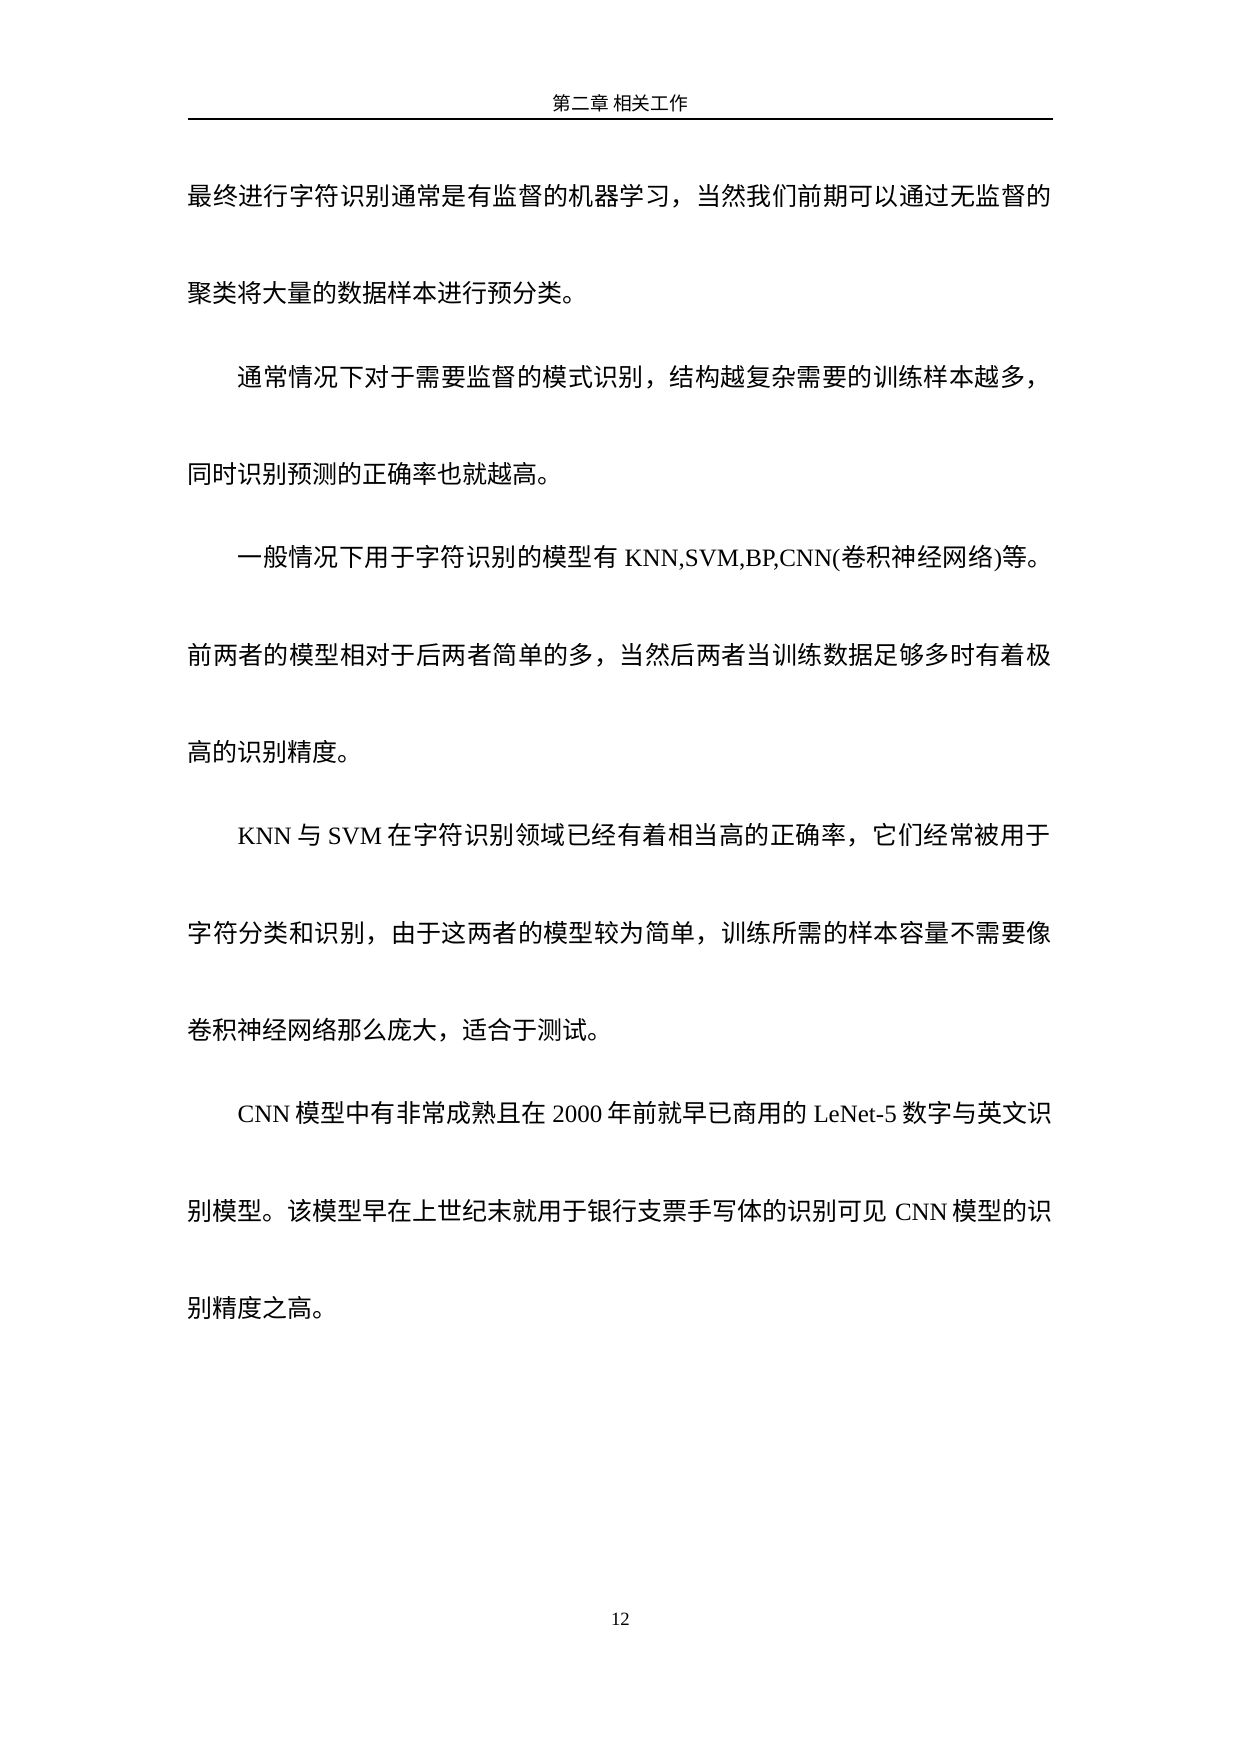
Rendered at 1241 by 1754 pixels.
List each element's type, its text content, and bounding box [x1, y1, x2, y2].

text 一般情况下用于字符识别的模型有KNN,SVM,BP,CNN(卷积神经网络)等。前两者的模型相对于后两者简单的多，当然后两者当训练数据足够多时有着极高的识别精度。 [187, 523, 1053, 783]
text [187, 162, 1053, 324]
text 通常情况下对于需要监督的模式识别，结构越复杂需要的训练样本越多，同时识别预测的正确率也就越高。 [187, 343, 1053, 505]
text CNN模型中有非常成熟且在2000年前就早已商用的LeNet-5数字与英文识别模型。该模型早在上世纪末就用于银行支票手写体的识别可见CNN模型的识别精度之高。 [187, 1079, 1053, 1339]
text KNN与SVM在字符识别领域已经有着相当高的正确率，它们经常被用于字符分类和识别，由于这两者的模型较为简单，训练所需的样本容量不需要像卷积神经网络那么庞大，适合于测试。 [187, 801, 1053, 1061]
